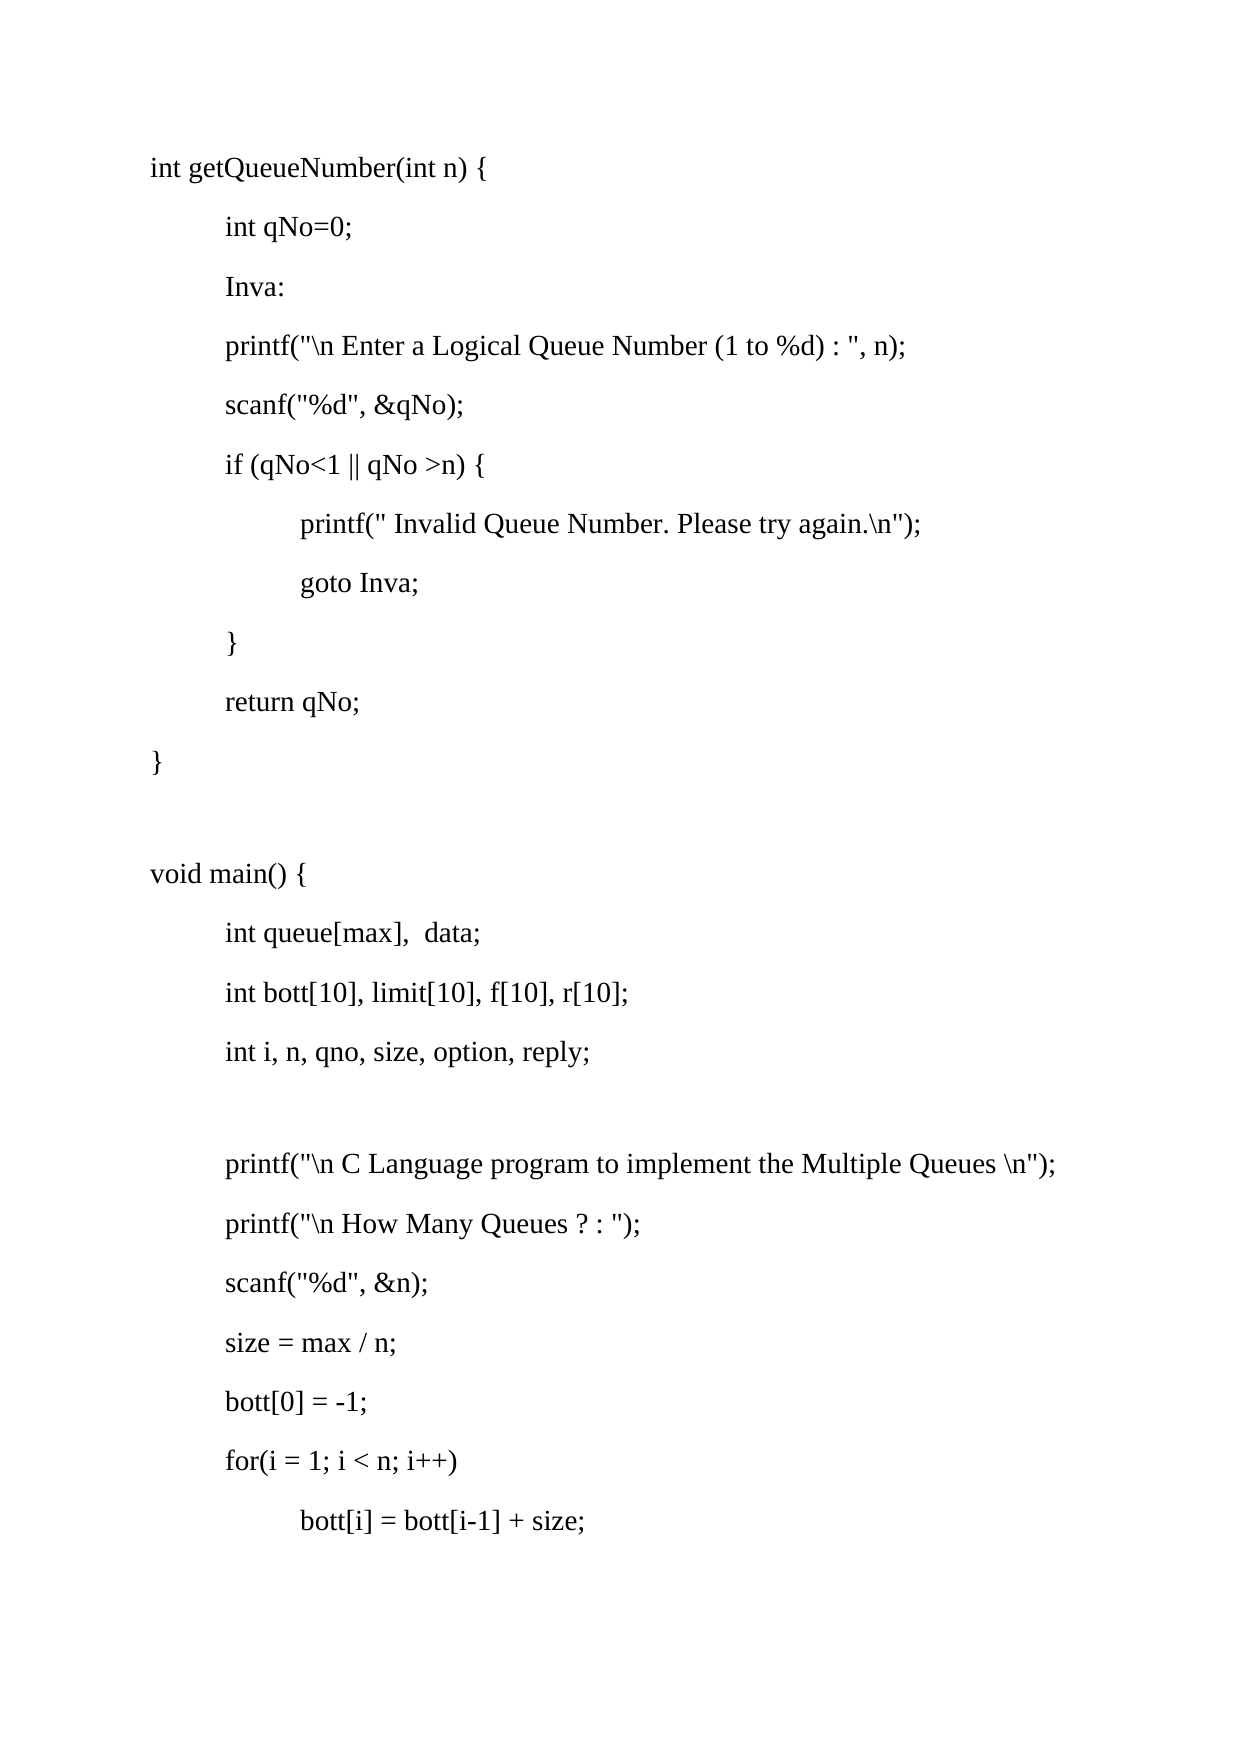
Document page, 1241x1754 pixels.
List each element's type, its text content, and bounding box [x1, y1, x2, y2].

text int bott[10], limit[10], f[10], r[10]; [150, 975, 1090, 1008]
text goto Inva; [150, 566, 1090, 599]
text size = max / n; [150, 1325, 1090, 1358]
text void main() { [150, 856, 1090, 890]
text for(i = 1; i < n; i++) [150, 1443, 1090, 1477]
text bott[0] = -1; [150, 1384, 1090, 1418]
text printf(" Invalid Queue Number. Please try again.\n"); [150, 506, 1090, 540]
text int qNo=0; [150, 209, 1090, 243]
text bott[i] = bott[i-1] + size; [150, 1503, 1090, 1536]
text int queue[max], data; [150, 916, 1090, 949]
text int getQueueNumber(int n) { [150, 150, 1090, 183]
text printf("\n How Many Queues ? : "); [150, 1206, 1090, 1239]
text scanf("%d", &n); [150, 1265, 1090, 1299]
text scanf("%d", &qNo); [150, 387, 1090, 421]
text } [150, 625, 1090, 658]
text return qNo; [150, 684, 1090, 718]
text if (qNo<1 || qNo >n) { [150, 447, 1090, 480]
text printf("\n Enter a Logical Queue Number (1 to %d) : ", n); [150, 328, 1090, 362]
text printf("\n C Language program to implement the Multiple Queues \n"); [150, 1147, 1090, 1180]
text } [150, 744, 1090, 777]
text Inva: [150, 269, 1090, 302]
text int i, n, qno, size, option, reply; [150, 1034, 1090, 1068]
